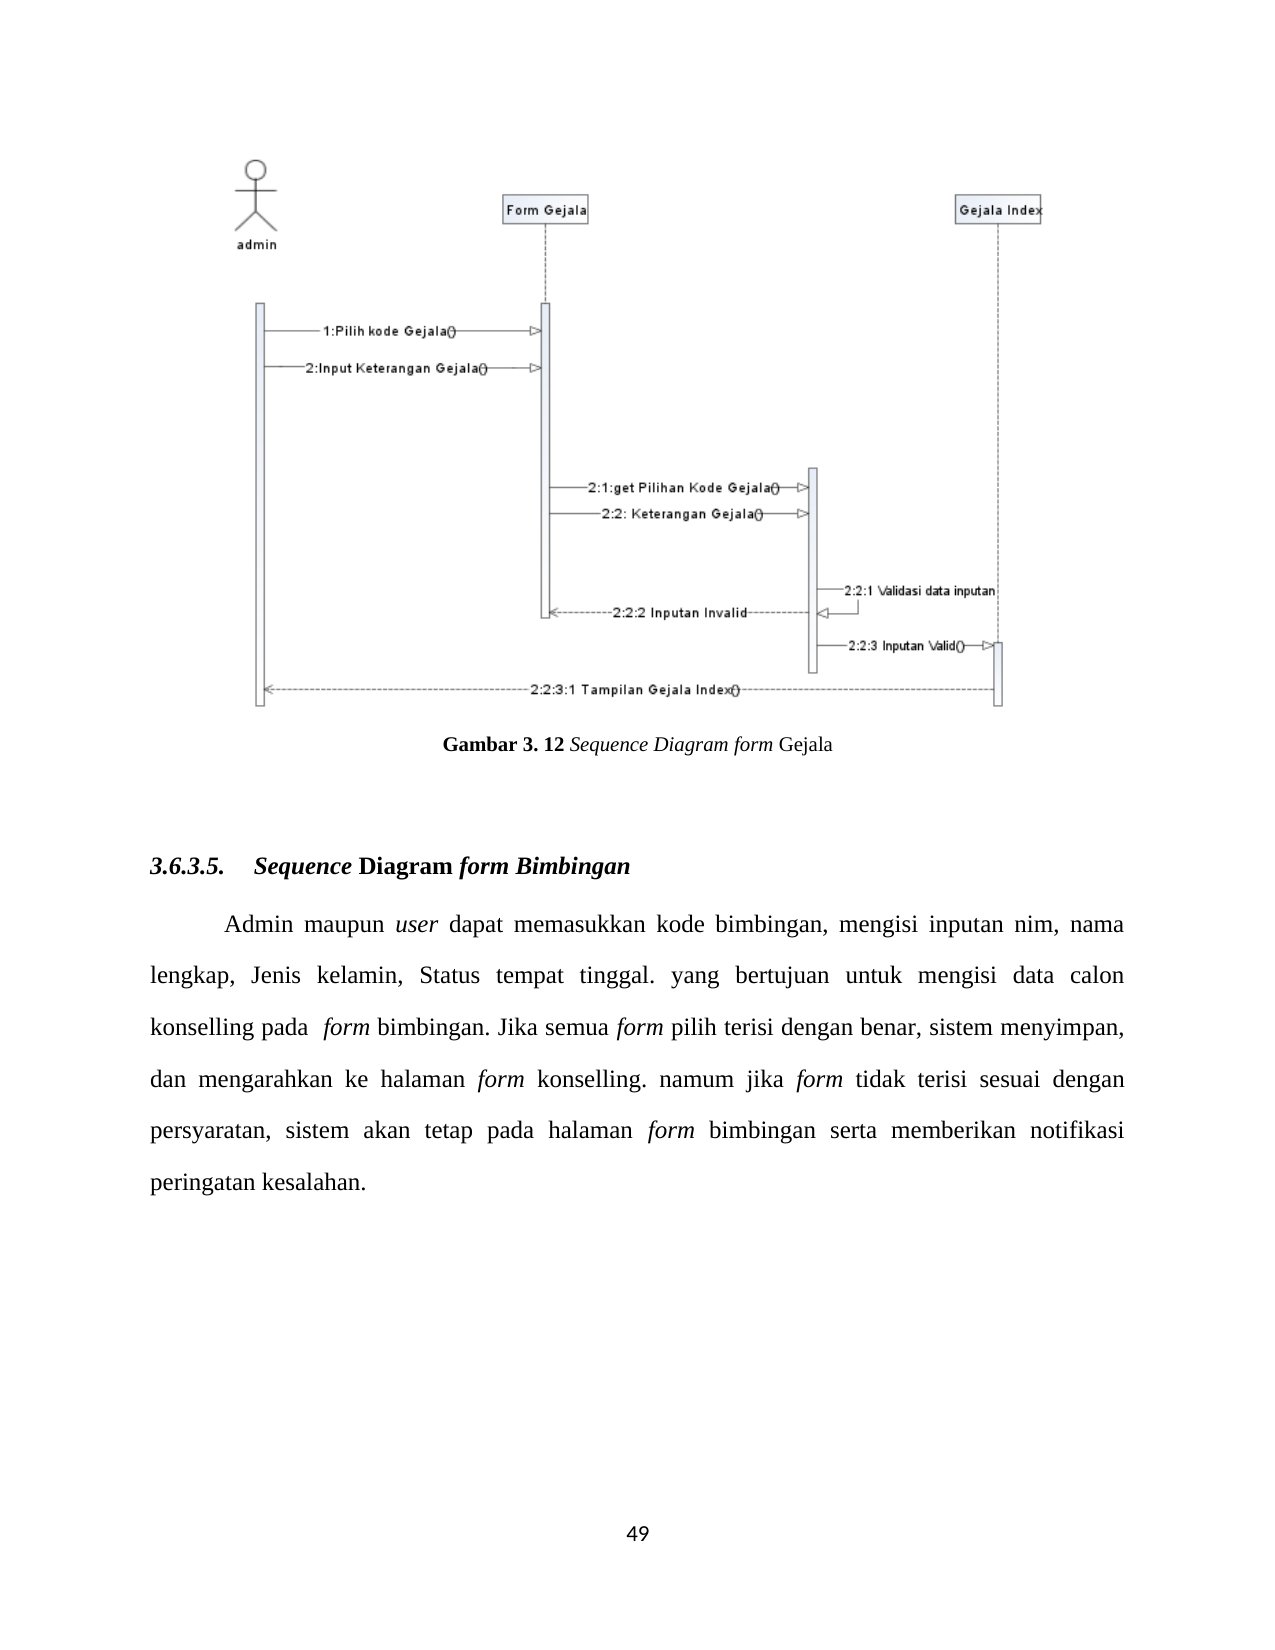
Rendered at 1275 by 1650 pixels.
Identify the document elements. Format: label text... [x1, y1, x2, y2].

text Gambar 3. 12 Sequence Diagram form Gejala [150, 732, 1125, 756]
subtitle Sequence Diagram form Bimbingan [150, 851, 1125, 880]
text Admin maupun user dapat memasukkan kode bimbingan, mengisi inputan nim, nama lengkap, Jenis kelamin, Status tempat tinggal. yang bertujuan untuk mengisi data calon konselling pada form bimbingan. Jika semua form pilih terisi dengan benar, sistem menyimpan, dan mengarahkan ke halaman form konselling. namum jika form tidak terisi sesuai dengan persyaratan, sistem akan tetap pada halaman form bimbingan serta memberikan notifikasi peringatan kesalahan. [150, 909, 1125, 1196]
picture [224, 150, 1051, 715]
